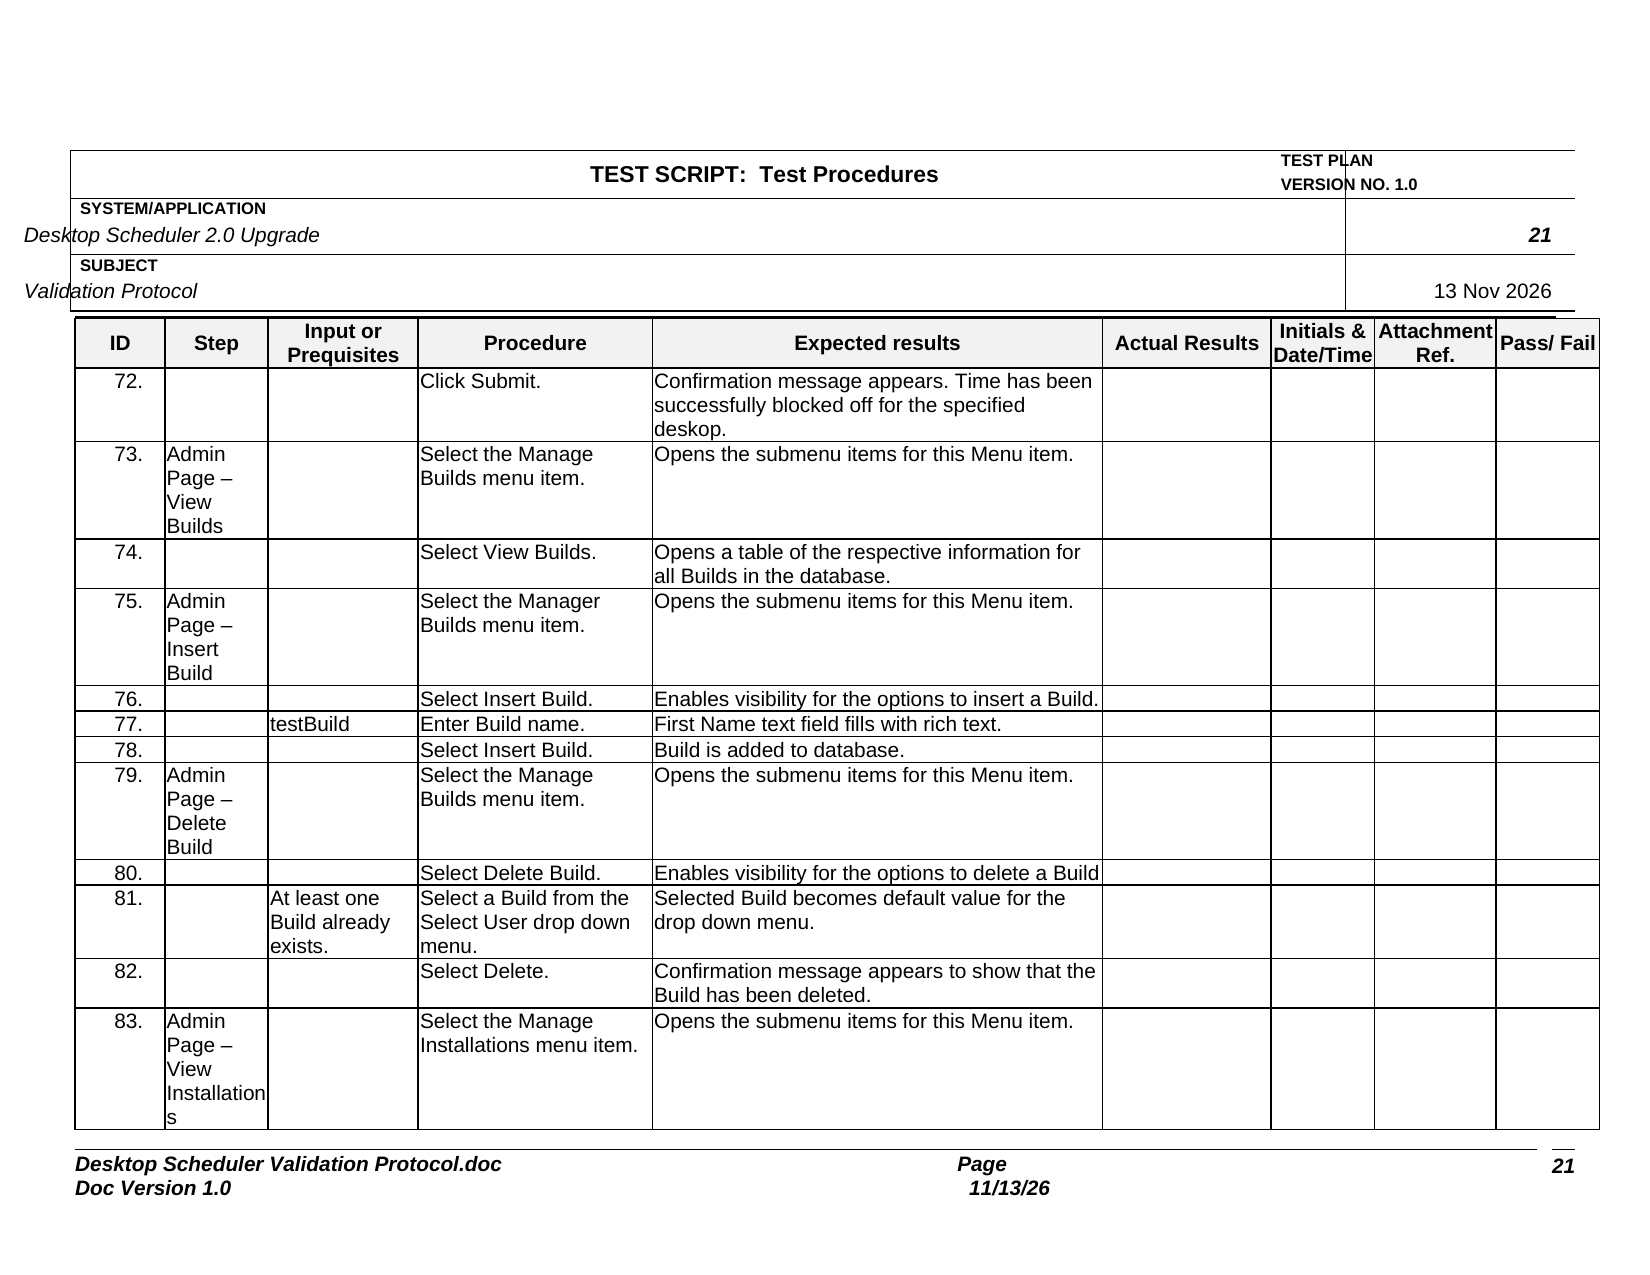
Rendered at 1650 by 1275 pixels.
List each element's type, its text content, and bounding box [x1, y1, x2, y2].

table_header ID [76, 319, 164, 367]
table_cell Select a Build from the Select User drop down menu. [419, 886, 652, 958]
table_cell Select View Builds. [419, 540, 652, 587]
table_cell [1103, 886, 1270, 958]
table_cell [1375, 369, 1495, 441]
table_cell First Name text field fills with rich text. [653, 712, 1102, 736]
table_cell Confirmation message appears. Time has been successfully blocked off for the specified deskop. [653, 369, 1102, 441]
table_cell [1103, 442, 1270, 538]
table_cell Selected Build becomes default value for the drop down menu. [653, 886, 1102, 958]
table_cell [1272, 737, 1374, 761]
table_cell [76, 369, 164, 441]
table_cell [166, 540, 267, 587]
table_cell Confirmation message appears to show that the Build has been deleted. [653, 959, 1102, 1007]
table_cell [1272, 540, 1374, 587]
table_cell Select the Manage Builds menu item. [419, 442, 652, 538]
table_cell Opens the submenu items for this Menu item. [653, 763, 1102, 859]
table_cell [166, 686, 267, 710]
table_cell Select Delete. [419, 959, 652, 1007]
table_cell Select Insert Build. [419, 686, 652, 710]
table_cell [1103, 959, 1270, 1007]
table_cell [1375, 959, 1495, 1007]
table_cell [269, 369, 417, 441]
table_cell [1375, 1009, 1495, 1128]
table_cell Admin Page – View Installations [166, 1009, 267, 1128]
table_cell [1497, 1009, 1599, 1128]
table_cell [166, 369, 267, 441]
table_cell [76, 540, 164, 587]
table_cell Click Submit. [419, 369, 652, 441]
table_cell [1497, 737, 1599, 761]
table_header Initials & Date/Time [1272, 319, 1374, 367]
table_cell [1375, 589, 1495, 685]
table_cell [1375, 686, 1495, 710]
table_cell [76, 712, 164, 736]
table_cell [166, 959, 267, 1007]
table_cell [1497, 369, 1599, 441]
table_cell Select Delete Build. [419, 860, 652, 884]
table_cell [1375, 886, 1495, 958]
table_cell [269, 959, 417, 1007]
table_header Attachment Ref. [1375, 319, 1495, 367]
table_cell [269, 1009, 417, 1128]
table_cell [269, 860, 417, 884]
table_cell [1272, 860, 1374, 884]
table_cell Opens a table of the respective information for all Builds in the database. [653, 540, 1102, 587]
table_cell [76, 589, 164, 685]
table_cell [1272, 369, 1374, 441]
table_cell Select Insert Build. [419, 737, 652, 761]
table_cell Enables visibility for the options to delete a Build [653, 860, 1102, 884]
table_cell [1497, 763, 1599, 859]
table_header Actual Results [1103, 319, 1270, 367]
table_cell [76, 763, 164, 859]
table_cell Admin Page – Delete Build [166, 763, 267, 859]
table_cell [1272, 886, 1374, 958]
table_cell [1103, 763, 1270, 859]
table_cell [1497, 712, 1599, 736]
table_cell [1497, 540, 1599, 587]
table_cell [269, 686, 417, 710]
table_cell [76, 737, 164, 761]
table_cell [1497, 860, 1599, 884]
table_cell [1375, 737, 1495, 761]
table_cell [76, 1009, 164, 1128]
table_header Expected results [653, 319, 1102, 367]
table_cell [1375, 442, 1495, 538]
table_cell Admin Page – Insert Build [166, 589, 267, 685]
table_header Step [166, 319, 267, 367]
table_cell Enables visibility for the options to insert a Build. [653, 686, 1102, 710]
table_header Procedure [419, 319, 652, 367]
table_cell [1497, 959, 1599, 1007]
table_cell [1103, 1009, 1270, 1128]
table_cell [1103, 737, 1270, 761]
table_cell [1375, 860, 1495, 884]
table_cell [1272, 763, 1374, 859]
table_cell testBuild [269, 712, 417, 736]
table_cell [1272, 589, 1374, 685]
table_cell [1497, 886, 1599, 958]
table_cell [166, 886, 267, 958]
table_cell [269, 540, 417, 587]
table_cell [1103, 686, 1270, 710]
table_cell [269, 737, 417, 761]
table_cell [166, 712, 267, 736]
table_cell Opens the submenu items for this Menu item. [653, 589, 1102, 685]
table_cell [76, 686, 164, 710]
table_cell Select the Manage Installations menu item. [419, 1009, 652, 1128]
table_cell [1497, 442, 1599, 538]
table_cell [1375, 712, 1495, 736]
table_cell Select the Manage Builds menu item. [419, 763, 652, 859]
table_cell [1497, 686, 1599, 710]
table_cell [1103, 712, 1270, 736]
table_header Pass/ Fail [1497, 319, 1599, 367]
table_cell [1103, 589, 1270, 685]
table_cell [1272, 442, 1374, 538]
table_cell [1103, 860, 1270, 884]
table_cell [1272, 686, 1374, 710]
table_cell [1375, 540, 1495, 587]
table_cell [166, 737, 267, 761]
table_cell [1103, 369, 1270, 441]
table_cell [1375, 763, 1495, 859]
table_cell Build is added to database. [653, 737, 1102, 761]
table_cell [1272, 1009, 1374, 1128]
table_cell [1103, 540, 1270, 587]
table_cell Admin Page – View Builds [166, 442, 267, 538]
table_header Input or Prequisites [269, 319, 417, 367]
table_cell Select the Manager Builds menu item. [419, 589, 652, 685]
table_cell [76, 442, 164, 538]
table_cell [76, 886, 164, 958]
table_cell [166, 860, 267, 884]
table_cell [269, 442, 417, 538]
table_cell Enter Build name. [419, 712, 652, 736]
table_cell At least one Build already exists. [269, 886, 417, 958]
table_cell [1497, 589, 1599, 685]
table_cell [1272, 959, 1374, 1007]
table_cell [269, 589, 417, 685]
table_cell [1272, 712, 1374, 736]
table_cell Opens the submenu items for this Menu item. [653, 442, 1102, 538]
table_cell [76, 959, 164, 1007]
table_cell [76, 860, 164, 884]
table_cell Opens the submenu items for this Menu item. [653, 1009, 1102, 1128]
table_cell [269, 763, 417, 859]
